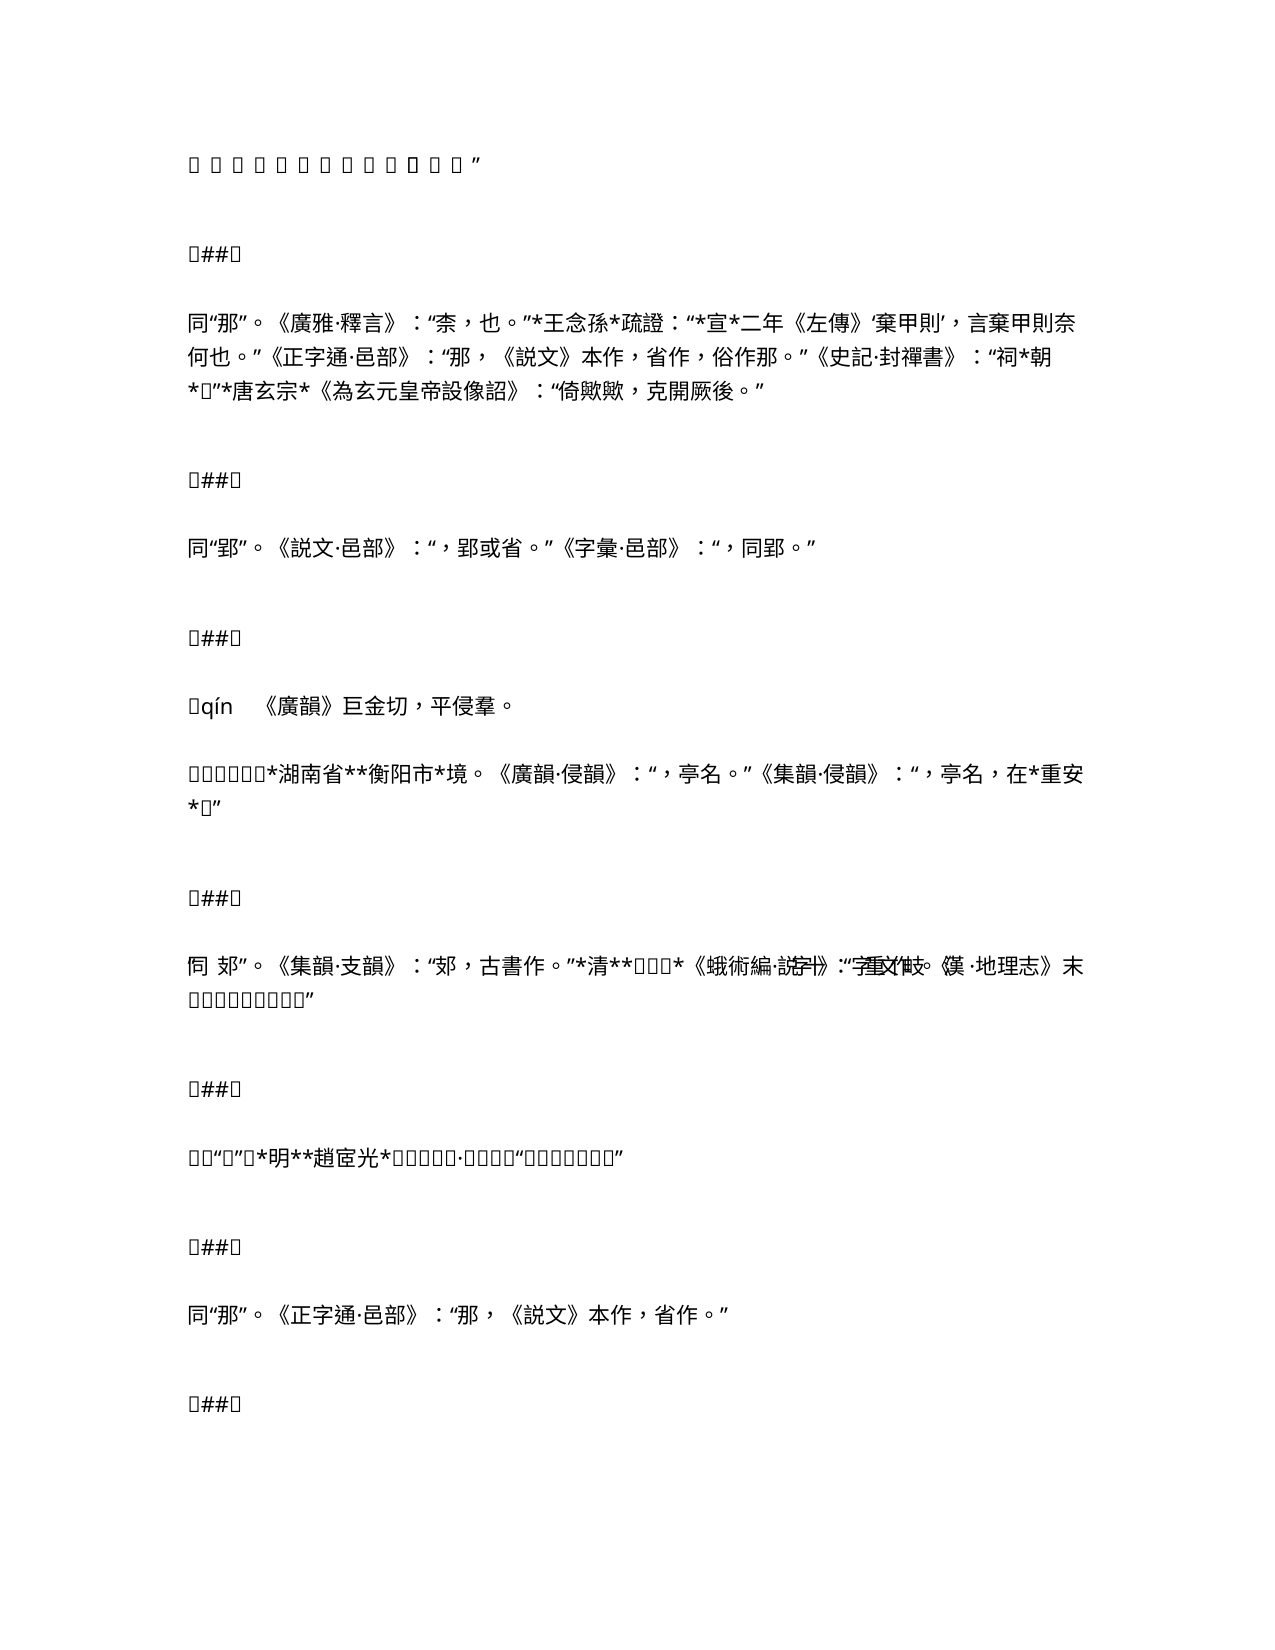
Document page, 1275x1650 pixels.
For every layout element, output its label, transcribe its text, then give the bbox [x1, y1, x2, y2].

text 𨙼##𨙼 同“郢”。《説文·邑部》：“𨙼，郢或省。”《字彙·邑部》：“𨙼，同郢。” [187, 465, 1087, 597]
text 𨙾##𨙾 𨙾同“𨙸”。《集韻·支韻》：“𨙸，古書作𨙾。”*清**王鳴盛*《蛾術編·説字十》：“𨙾字重文作岐。《漢·地理志》末段總論皆从邑、支。” [187, 882, 1087, 1049]
text 𨚈##𨚈 𨚈同“𨙹”。*明**趙宧光*《説文長箋·邑部》：“𨚒，𨚈、𨙹同。” [187, 1074, 1087, 1206]
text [187, 150, 1087, 214]
text 𨙽##𨙽 𨙽qín 《廣韻》巨金切，平侵羣。 古亭名，在今*湖南省**衡阳市*境。《廣韻·侵韻》：“𨙽，亭名。”《集韻·侵韻》：“𨙽，亭名，在*重安*。” [187, 622, 1087, 857]
text 𨙻##𨙻 同“那”。《廣雅·釋言》：“柰，𨙻也。”*王念孫*疏證：“*宣*二年《左傳》‘棄甲則𨙻’，言棄甲則奈何也。”《正字通·邑部》：“那，《説文》本作𨚉，省作𨙻，俗作那。”《史記·封禪書》：“祠*朝𨙻*。”*唐玄宗*《為玄元皇帝設像詔》：“倚歟𨙻歟，克開厥後。” [187, 239, 1087, 440]
text 𨚉##𨚉 同“那”。《正字通·邑部》：“那，《説文》本作𨚉，省作𨙻。” [187, 1232, 1087, 1364]
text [187, 1389, 1087, 1453]
